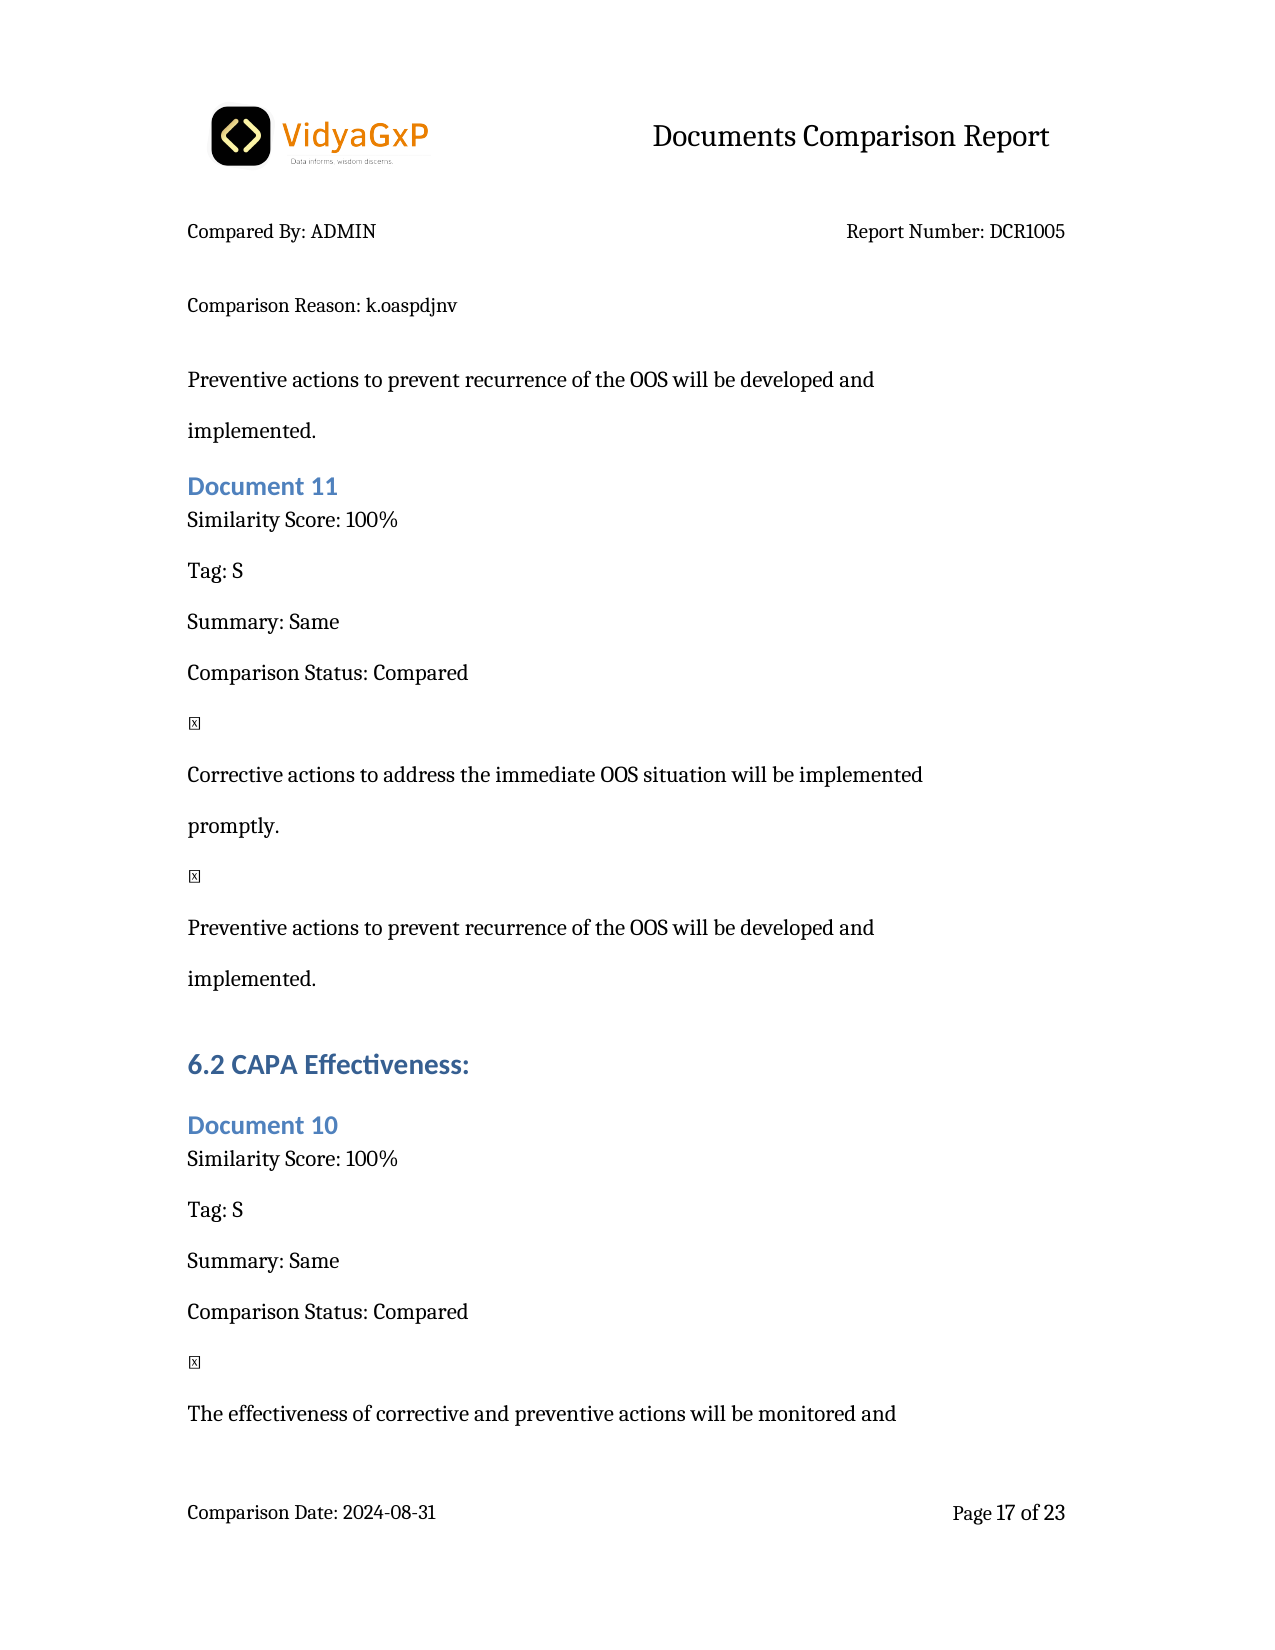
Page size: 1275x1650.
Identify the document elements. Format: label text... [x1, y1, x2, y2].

text Similarity Score: 100% [187, 507, 1087, 533]
text Similarity Score: 100% [187, 1146, 1087, 1172]
text Tag: S [187, 1197, 1087, 1223]
text  [187, 1350, 1087, 1377]
text  [187, 711, 1087, 737]
text Summary: Same [187, 1248, 1087, 1274]
text Corrective actions to address the immediate OOS situation will be implemented [187, 762, 1087, 788]
text The effectiveness of corrective and preventive actions will be monitored and [187, 1401, 1087, 1428]
picture [206, 101, 432, 171]
text Preventive actions to prevent recurrence of the OOS will be developed and [187, 367, 1087, 393]
subtitle Document 11 [187, 469, 1087, 502]
text implemented. [187, 418, 1087, 444]
text Comparison Status: Compared [187, 1299, 1087, 1326]
text promptly. [187, 813, 1087, 839]
text Preventive actions to prevent recurrence of the OOS will be developed and [187, 915, 1087, 941]
text implemented. [187, 966, 1087, 992]
text  [187, 864, 1087, 890]
text Summary: Same [187, 609, 1087, 635]
text Comparison Status: Compared [187, 660, 1087, 686]
subtitle 6.2 CAPA Effectiveness: [187, 1046, 1087, 1082]
subtitle Document 10 [187, 1108, 1087, 1141]
text Tag: S [187, 558, 1087, 584]
